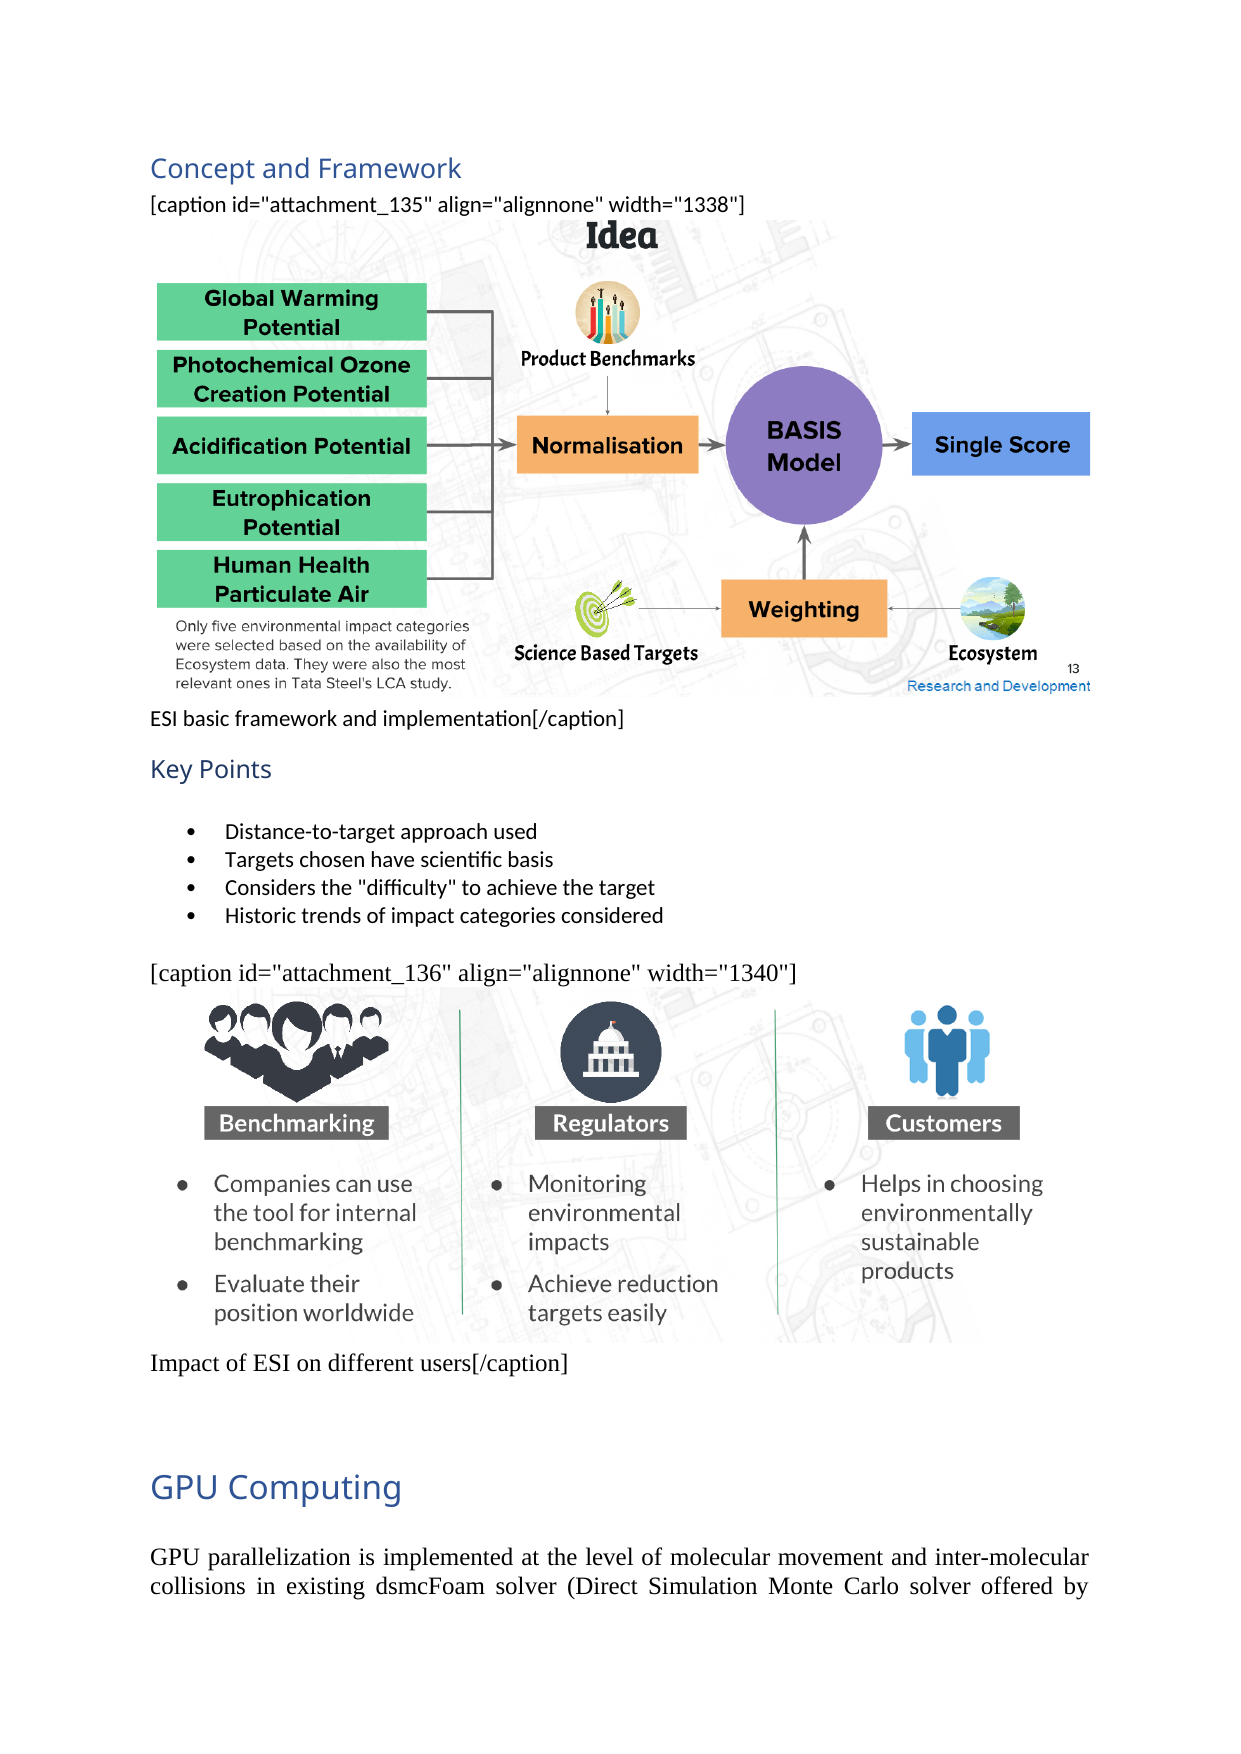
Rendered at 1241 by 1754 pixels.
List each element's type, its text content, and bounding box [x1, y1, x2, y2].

subtitle GPU Computing [150, 1464, 1090, 1509]
text [caption id="attachment_136" align="alignnone" width="1340"] Impact of ESI on different users[/caption] [150, 1343, 1090, 1377]
text [caption id="attachment_136" align="alignnone" width="1340"] Impact of ESI on different users[/caption] [150, 958, 1090, 987]
list Historic trends of impact categories considered [187, 901, 1090, 929]
picture [150, 220, 1091, 697]
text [150, 1542, 1090, 1599]
list Targets chosen have scientific basis [187, 845, 1090, 873]
text [caption id="attachment_135" align="alignnone" width="1338"] ESI basic framework and implementation[/caption] [150, 190, 1090, 220]
list Distance-to-target approach used [187, 817, 1090, 845]
text [caption id="attachment_135" align="alignnone" width="1338"] ESI basic framework and implementation[/caption] [150, 697, 1090, 732]
list Considers the "difficulty" to achieve the target [187, 873, 1090, 901]
subtitle Concept and Framework [150, 150, 1090, 187]
picture [150, 987, 1091, 1343]
subtitle Key Points [150, 751, 1090, 785]
